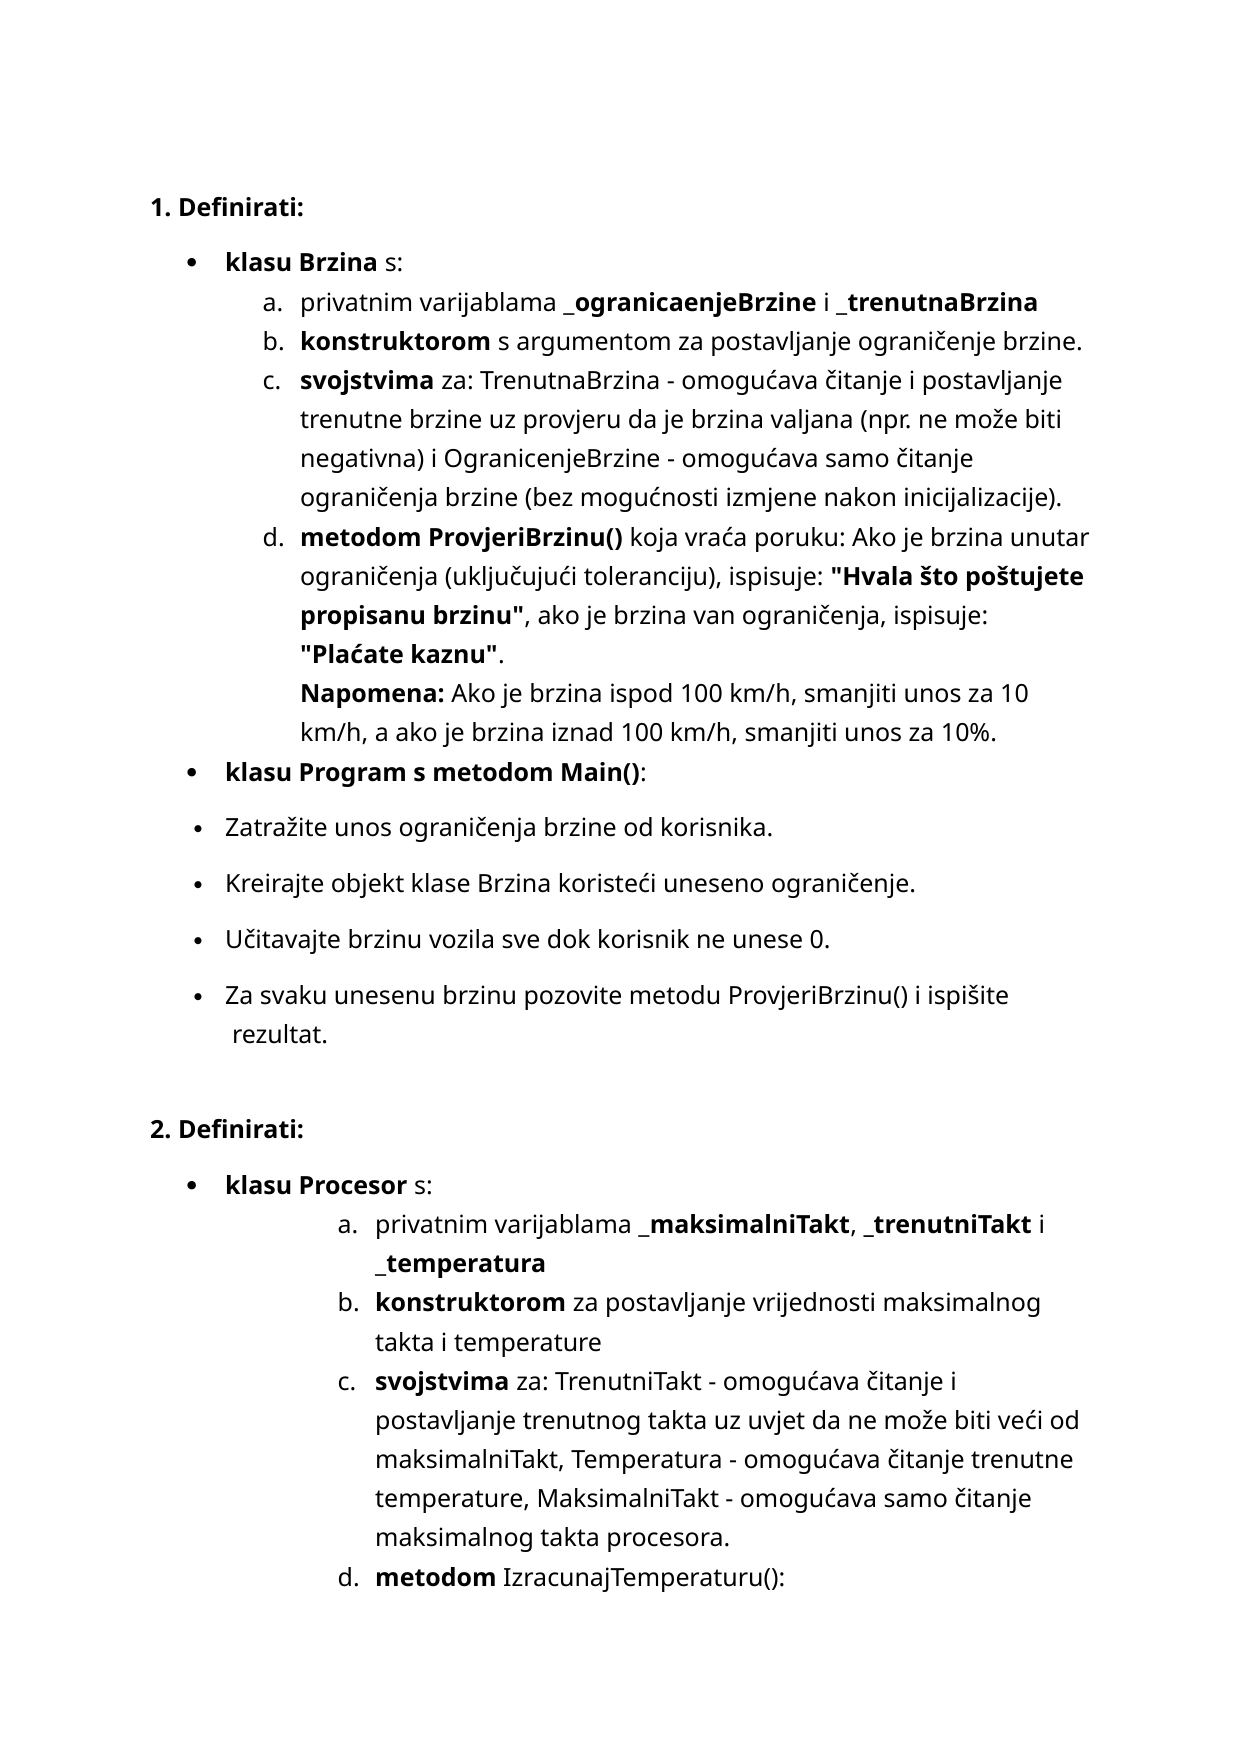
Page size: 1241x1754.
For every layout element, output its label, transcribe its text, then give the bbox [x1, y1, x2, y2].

list metodom IzracunajTemperaturu(): [337, 1559, 1090, 1593]
list konstruktorom za postavljanje vrijednosti maksimalnog takta i temperature [337, 1285, 1090, 1358]
list klasu Brzina s: [187, 245, 1090, 279]
list svojstvima za: TrenutniTakt - omogućava čitanje i postavljanje trenutnog takta uz uvjet da ne može biti veći od maksimalniTakt, Temperatura - omogućava čitanje trenutne temperature, MaksimalniTakt - omogućava samo čitanje maksimalnog takta procesora. [337, 1363, 1090, 1554]
list konstruktorom s argumentom za postavljanje ograničenje brzine. [262, 323, 1090, 357]
list klasu Program s metodom Main(): [187, 754, 1090, 788]
list Zatražite unos ograničenja brzine od korisnika. [194, 810, 1090, 844]
text 1. Definirati: [150, 150, 1090, 223]
list Napomena: Ako je brzina ispod 100 km/h, smanjiti unos za 10 km/h, a ako je brzina iznad 100 km/h, smanjiti unos za 10%. [300, 676, 1090, 749]
list Kreirajte objekt klase Brzina koristeći uneseno ograničenje. [194, 866, 1090, 900]
list metodom ProvjeriBrzinu() koja vraća poruku: Ako je brzina unutar ograničenja (uključujući toleranciju), ispisuje: "Hvala što poštujete propisanu brzinu", ako je brzina van ograničenja, ispisuje: "Plaćate kaznu". [262, 519, 1090, 671]
text 2. Definirati: [150, 1072, 1090, 1146]
list klasu Procesor s: [187, 1167, 1090, 1202]
list privatnim varijablama _ogranicaenjeBrzine i _trenutnaBrzina [262, 284, 1090, 318]
list Učitavajte brzinu vozila sve dok korisnik ne unese 0. [194, 922, 1090, 956]
list svojstvima za: TrenutnaBrzina - omogućava čitanje i postavljanje trenutne brzine uz provjeru da je brzina valjana (npr. ne može biti negativna) i OgranicenjeBrzine - omogućava samo čitanje ograničenja brzine (bez mogućnosti izmjene nakon inicijalizacije). [262, 362, 1090, 514]
list privatnim varijablama _maksimalniTakt, _trenutniTakt i _temperatura [337, 1207, 1090, 1280]
list Za svaku unesenu brzinu pozovite metodu ProvjeriBrzinu() i ispišite rezultat. [194, 977, 1090, 1051]
